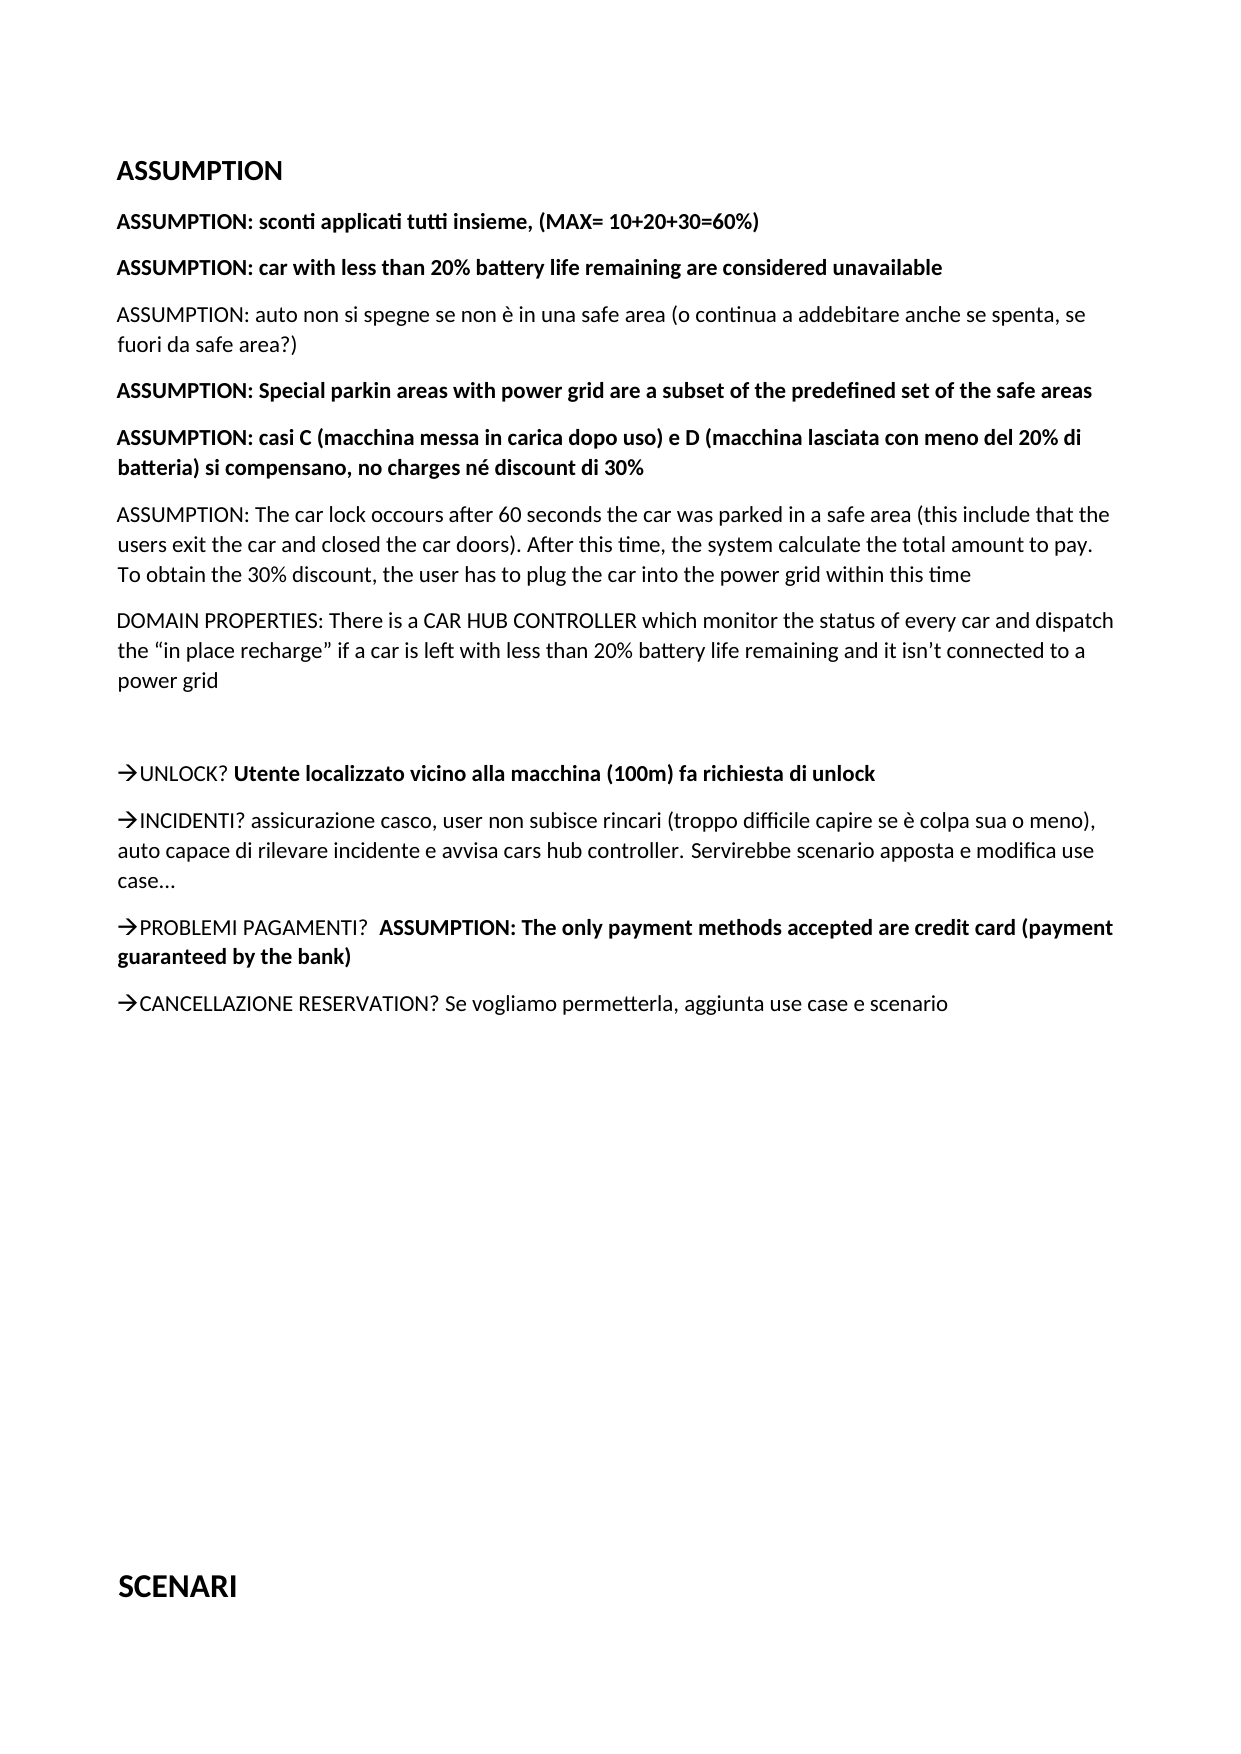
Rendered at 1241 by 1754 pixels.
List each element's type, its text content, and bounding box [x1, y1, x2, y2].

text INCIDENTI? assicurazione casco, user non subisce rincari (troppo difficile capire se è colpa sua o meno), auto capace di rilevare incidente e avvisa cars hub controller. Servirebbe scenario apposta e modifica use case... [116, 806, 1121, 894]
text DOMAIN PROPERTIES: There is a CAR HUB CONTROLLER which monitor the status of every car and dispatch the “in place recharge” if a car is left with less than 20% battery life remaining and it isn’t connected to a power grid [116, 606, 1121, 694]
text ASSUMPTION: The car lock occours after 60 seconds the car was parked in a safe area (this include that the users exit the car and closed the car doors). After this time, the system calculate the total amount to pay. To obtain the 30% discount, the user has to plug the car into the power grid within this time [116, 500, 1121, 588]
text UNLOCK? Utente localizzato vicino alla macchina (100m) fa richiesta di unlock [116, 759, 1121, 787]
text ASSUMPTION: sconti applicati tutti insieme, (MAX= 10+20+30=60%) [116, 207, 1121, 235]
text ASSUMPTION: auto non si spegne se non è in una safe area (o continua a addebitare anche se spenta, se fuori da safe area?) [116, 300, 1121, 358]
text ASSUMPTION: casi C (macchina messa in carica dopo uso) e D (macchina lasciata con meno del 20% di batteria) si compensano, no charges né discount di 30% [116, 423, 1121, 481]
text ASSUMPTION [116, 152, 1121, 188]
text PROBLEMI PAGAMENTI? ASSUMPTION: The only payment methods accepted are credit card (payment guaranteed by the bank) [116, 913, 1121, 971]
text CANCELLAZIONE RESERVATION? Se vogliamo permetterla, aggiunta use case e scenario [116, 989, 1121, 1017]
text ASSUMPTION: car with less than 20% battery life remaining are considered unavailable [116, 253, 1121, 281]
text ASSUMPTION: Special parkin areas with power grid are a subset of the predefined set of the safe areas [116, 377, 1121, 405]
text SCENARI [118, 1565, 1121, 1606]
